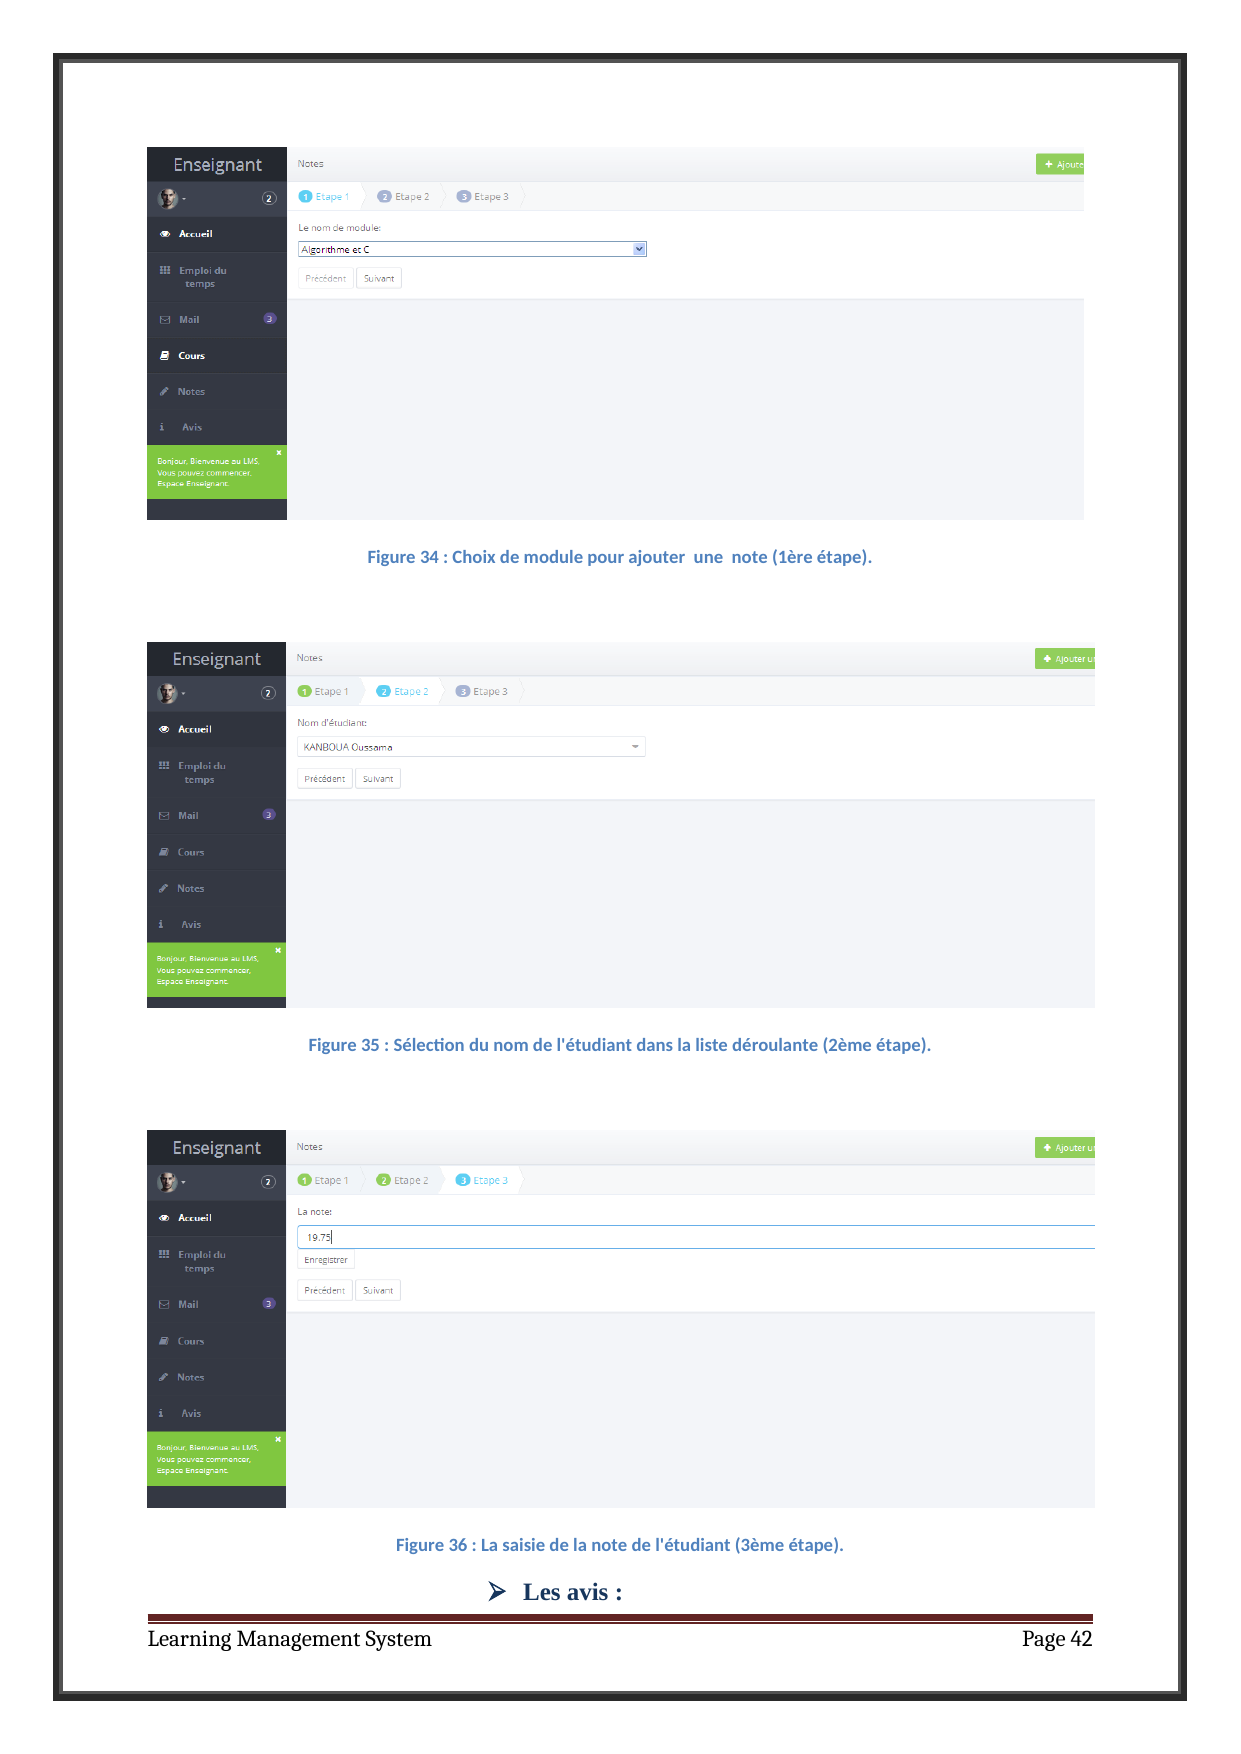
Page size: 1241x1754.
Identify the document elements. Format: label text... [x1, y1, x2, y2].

picture [147, 642, 1095, 1008]
list Les avis : [487, 1577, 1093, 1606]
picture [147, 1130, 1095, 1508]
picture [147, 147, 1084, 520]
